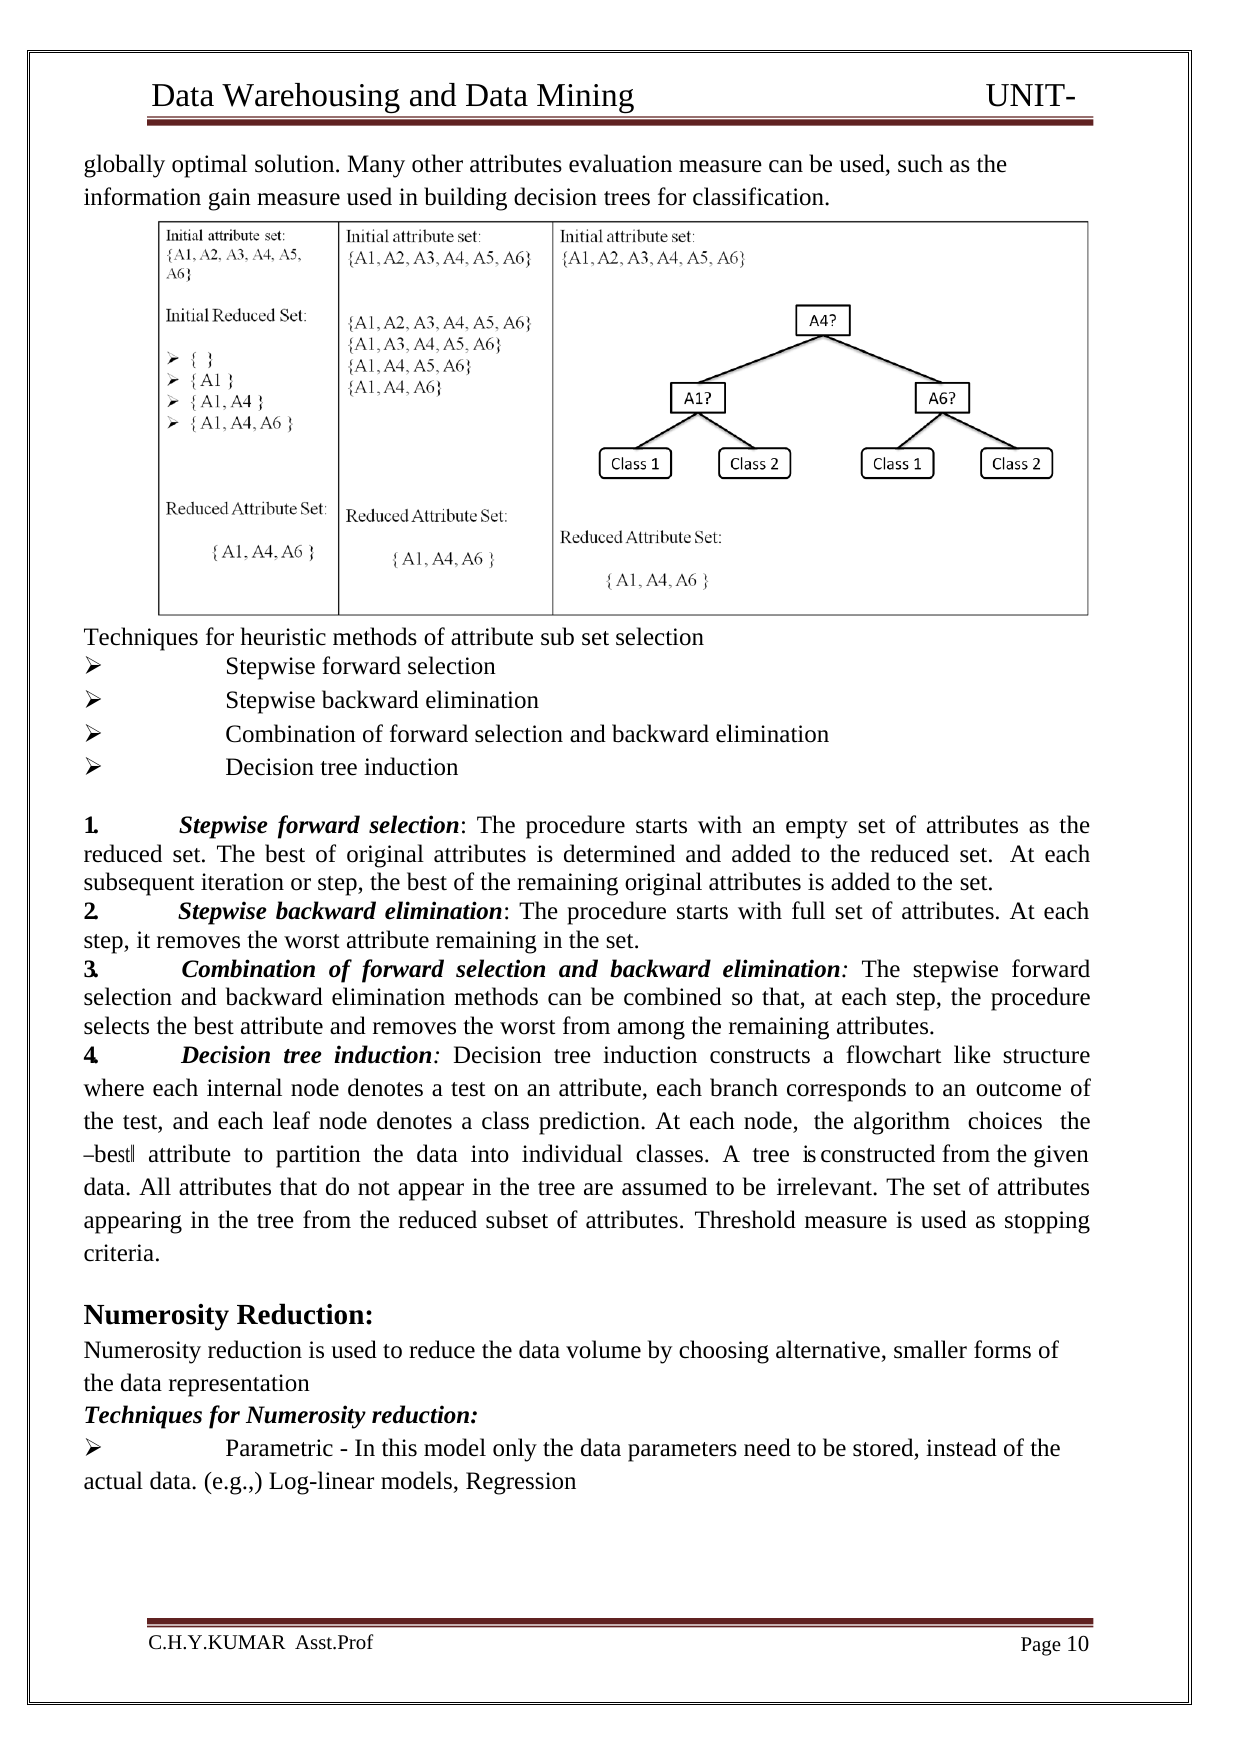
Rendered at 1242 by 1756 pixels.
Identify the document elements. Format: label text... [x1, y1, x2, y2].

list Decision tree induction [83, 752, 1091, 781]
list Decision tree induction: Decision tree induction constructs a flowchart like structure where each internal node denotes a test on an attribute, each branch corresponds to an outcome of the test, and each leaf node denotes a class prediction. At each node, the algorithm choices the ―best‖ attribute to partition the data into individual classes. A tree is constructed from the given data. All attributes that do not appear in the tree are assumed to be irrelevant. The set of attributes appearing in the tree from the reduced subset of attributes. Threshold measure is used as stopping criteria. [83, 1040, 1091, 1267]
list Combination of forward selection and backward elimination: The stepwise forward selection and backward elimination methods can be combined so that, at each step, the procedure selects the best attribute and removes the worst from among the remaining attributes. [83, 954, 1091, 1040]
subtitle Numerosity Reduction: [83, 1297, 1091, 1331]
list Combination of forward selection and backward elimination [83, 719, 1091, 747]
text Numerosity reduction is used to reduce the data volume by choosing alternative, smaller forms of the data representation [83, 1335, 1091, 1397]
list Stepwise forward selection: The procedure starts with an empty set of attributes as the reduced set. The best of original attributes is determined and added to the reduced set. At each subsequent iteration or step, the best of the remaining original attributes is added to the set. [83, 810, 1091, 896]
list Stepwise backward elimination: The procedure starts with full set of attributes. At each step, it removes the worst attribute remaining in the set. [83, 896, 1091, 954]
list Stepwise backward elimination [83, 685, 1091, 714]
list Stepwise forward selection [83, 651, 1091, 680]
subtitle Techniques for Numerosity reduction: [83, 1401, 1091, 1430]
picture [157, 220, 1089, 616]
text globally optimal solution. Many other attributes evaluation measure can be used, such as the information gain measure used in building decision trees for classification. [83, 149, 1091, 211]
list Parametric - In this model only the data parameters need to be stored, instead of the actual data. (e.g.,) Log-linear models, Regression [83, 1433, 1091, 1495]
